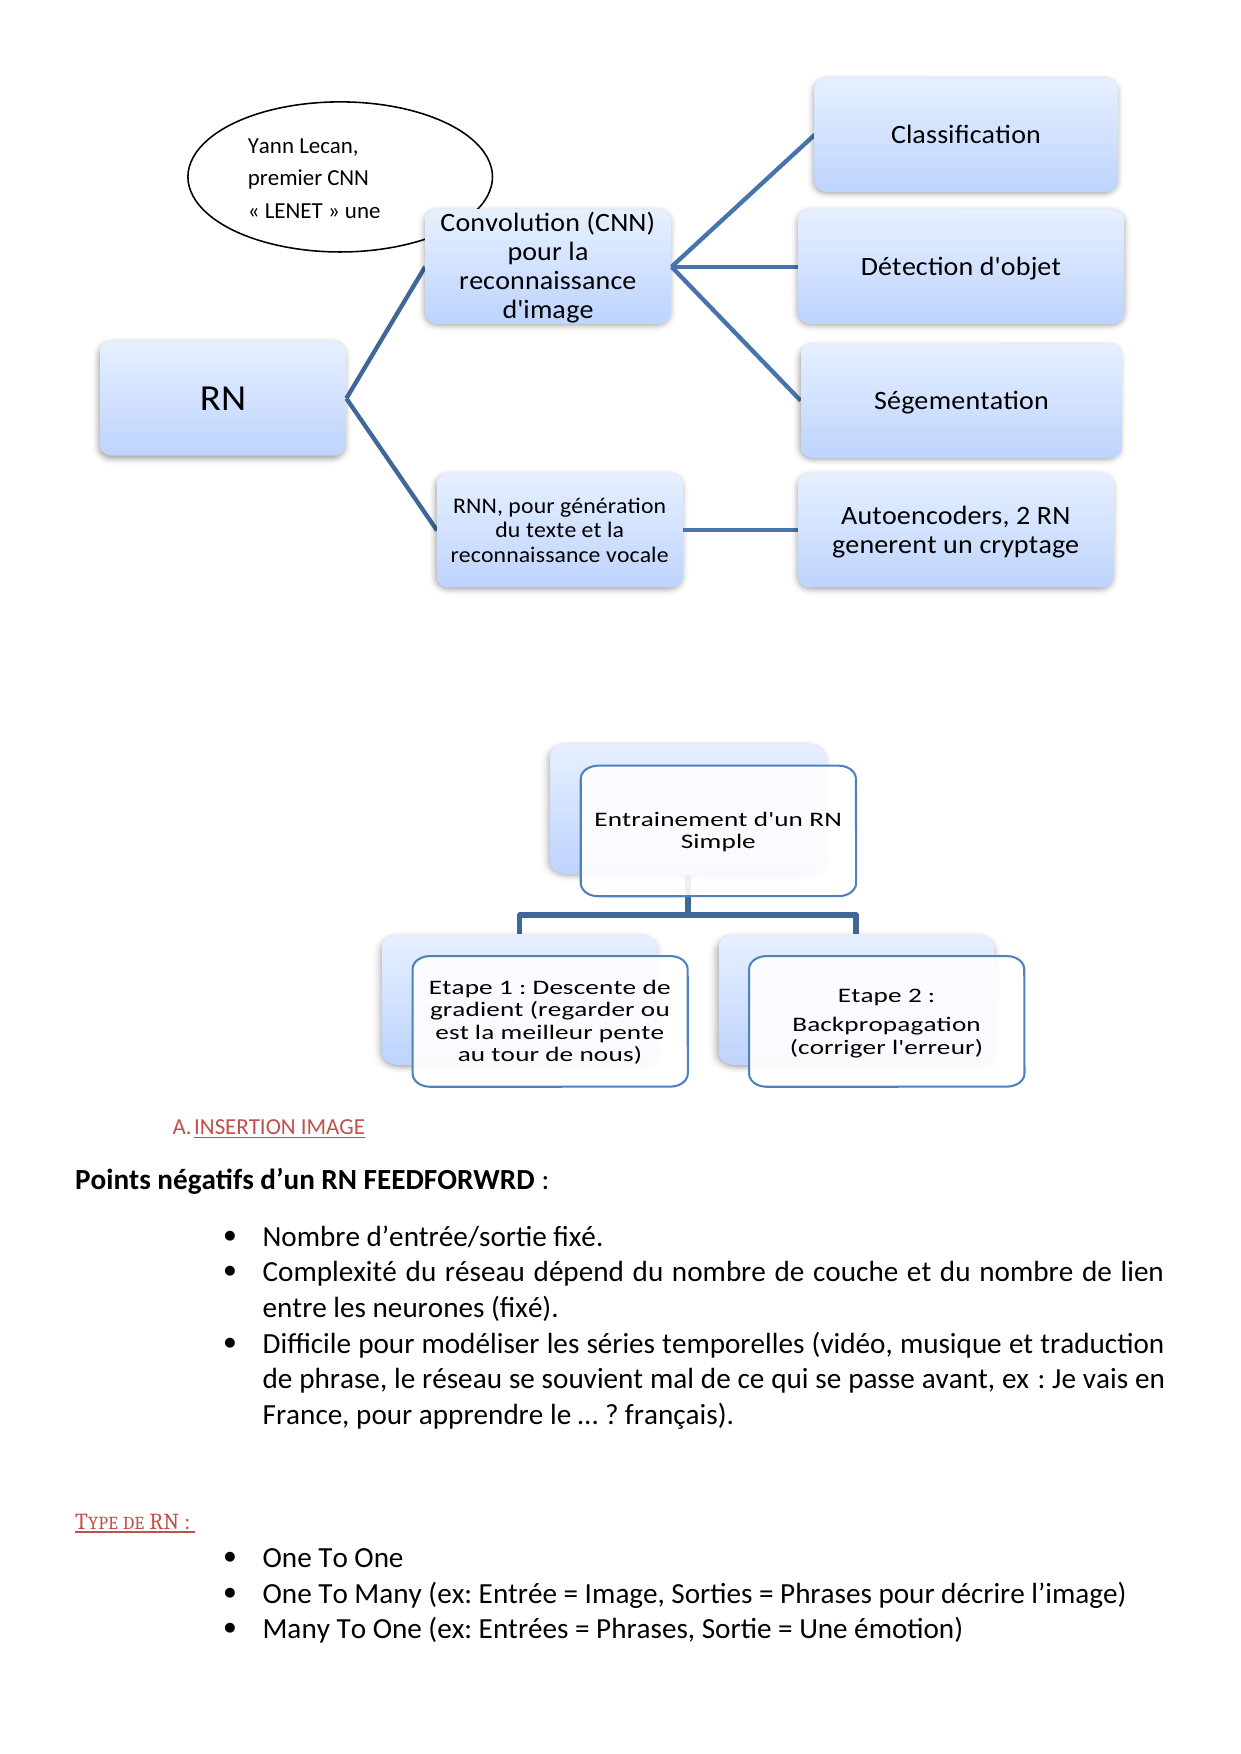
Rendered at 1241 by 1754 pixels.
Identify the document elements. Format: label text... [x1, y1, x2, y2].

subtitle Type de RN : [75, 1509, 1165, 1535]
list One To One [225, 1539, 1165, 1575]
list One To Many (ex: Entrée = Image, Sorties = Phrases pour décrire l’image) [225, 1575, 1165, 1610]
list Difficile pour modéliser les séries temporelles (vidéo, musique et traduction de phrase, le réseau se souvient mal de ce qui se passe avant, ex : Je vais en France, pour apprendre le … ? français). [225, 1325, 1165, 1432]
list Many To One (ex: Entrées = Phrases, Sortie = Une émotion) [225, 1610, 1165, 1646]
list Nombre d’entrée/sortie fixé. [225, 1218, 1165, 1253]
list INSERTION IMAGE [172, 1112, 1165, 1141]
list Complexité du réseau dépend du nombre de couche et du nombre de lien entre les neurones (fixé). [225, 1253, 1165, 1325]
text Points négatifs d’un RN FEEDFORWRD : [75, 1161, 1165, 1197]
